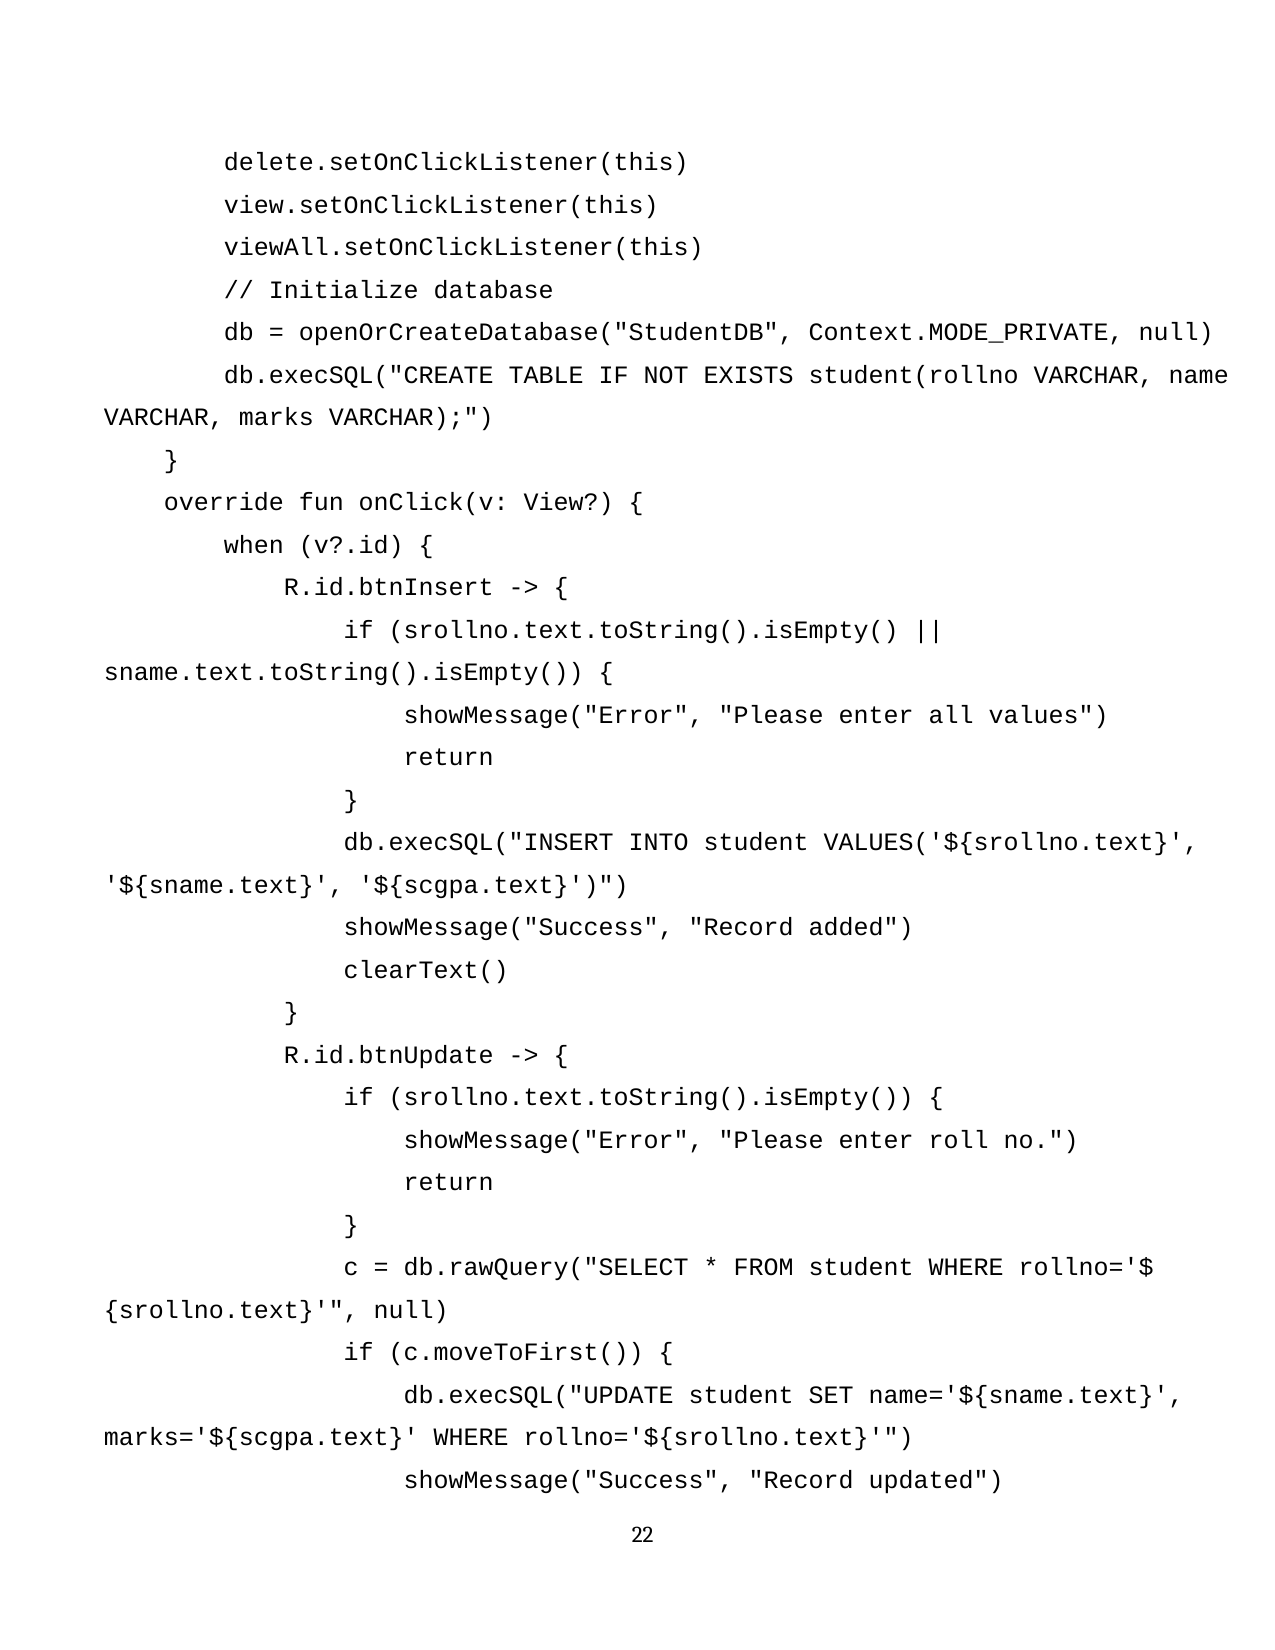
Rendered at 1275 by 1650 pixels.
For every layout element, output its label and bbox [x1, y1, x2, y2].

text [103, 150, 1231, 1496]
